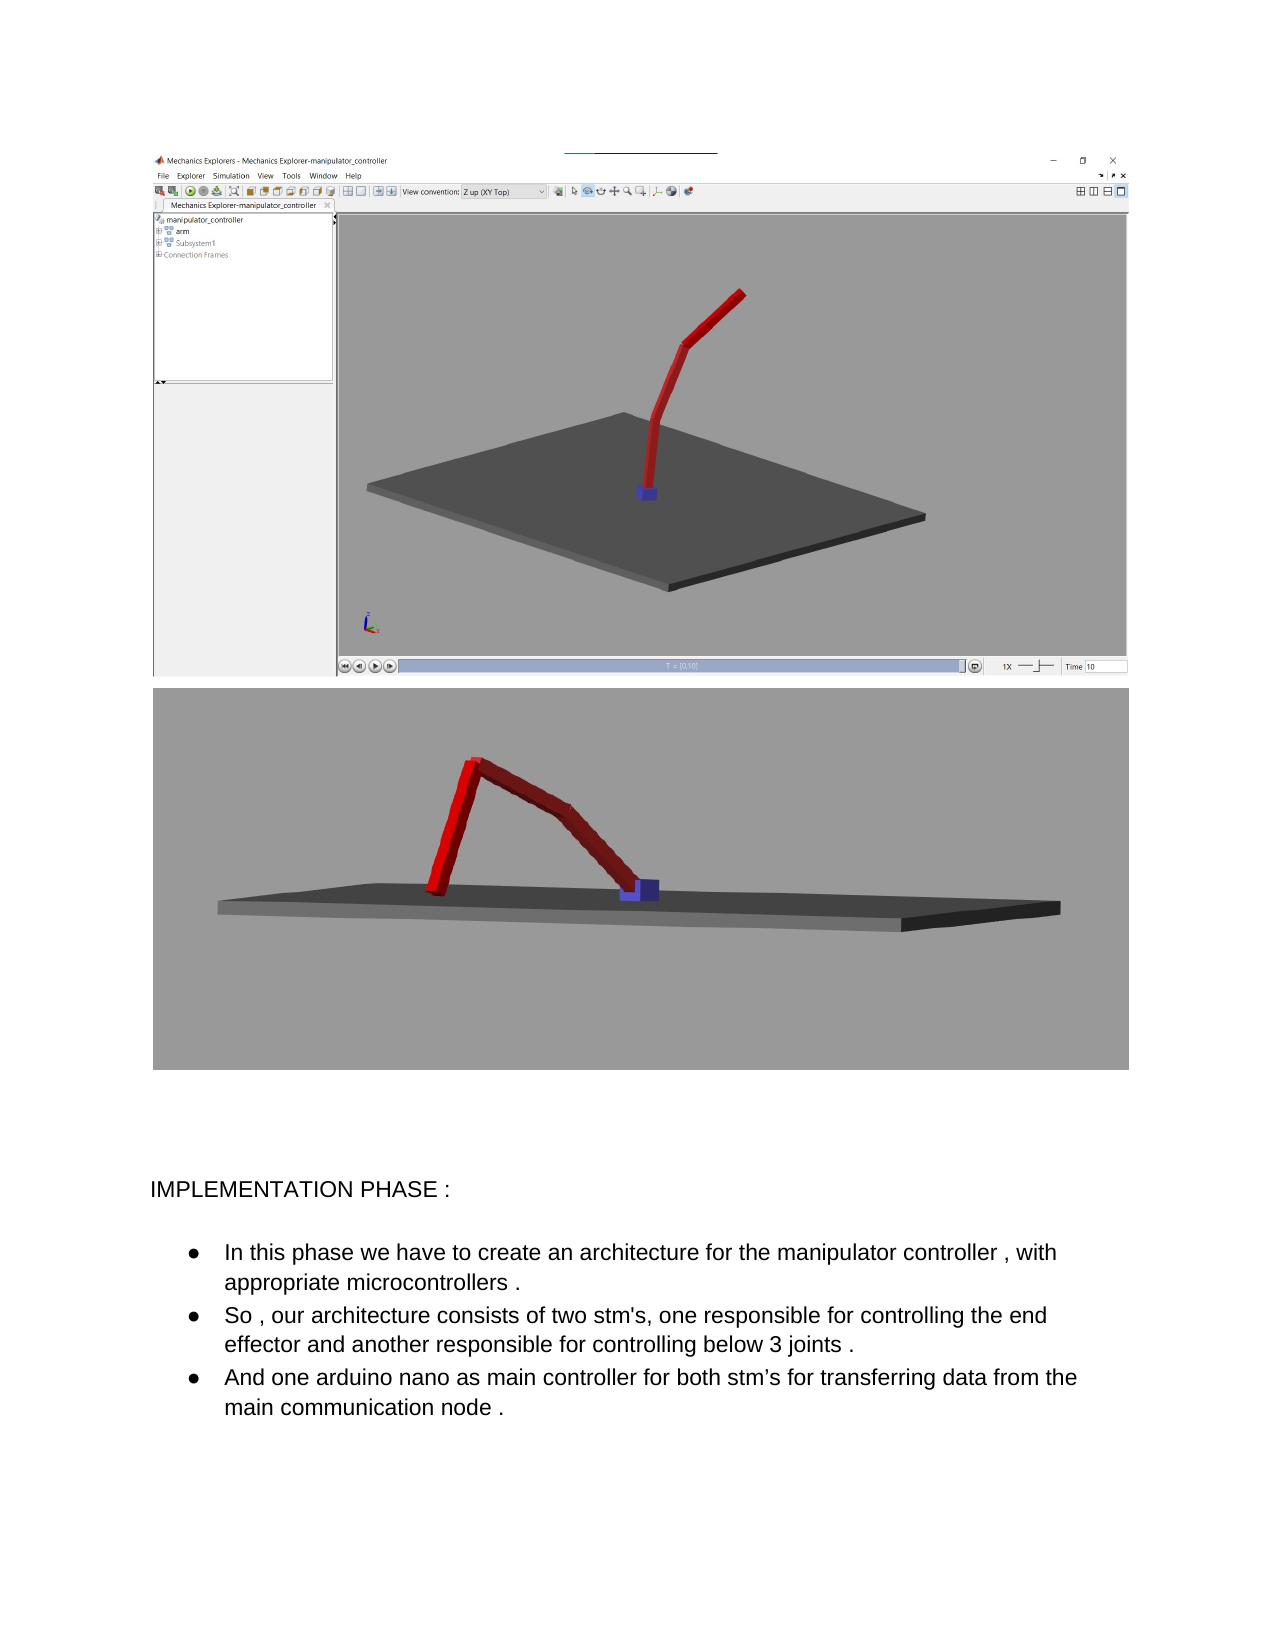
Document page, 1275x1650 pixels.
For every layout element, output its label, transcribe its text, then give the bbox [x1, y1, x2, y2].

picture [153, 153, 1129, 677]
text IMPLEMENTATION PHASE : [150, 1176, 1120, 1203]
list In this phase we have to create an architecture for the manipulator controller , with appropriate microcontrollers . [187, 1239, 1120, 1295]
list So , our architecture consists of two stm's, one responsible for controlling the end effector and another responsible for controlling below 3 joints . [187, 1302, 1120, 1358]
picture [153, 688, 1129, 1070]
list And one arduino nano as main controller for both stm’s for transferring data from the main communication node . [187, 1364, 1120, 1420]
